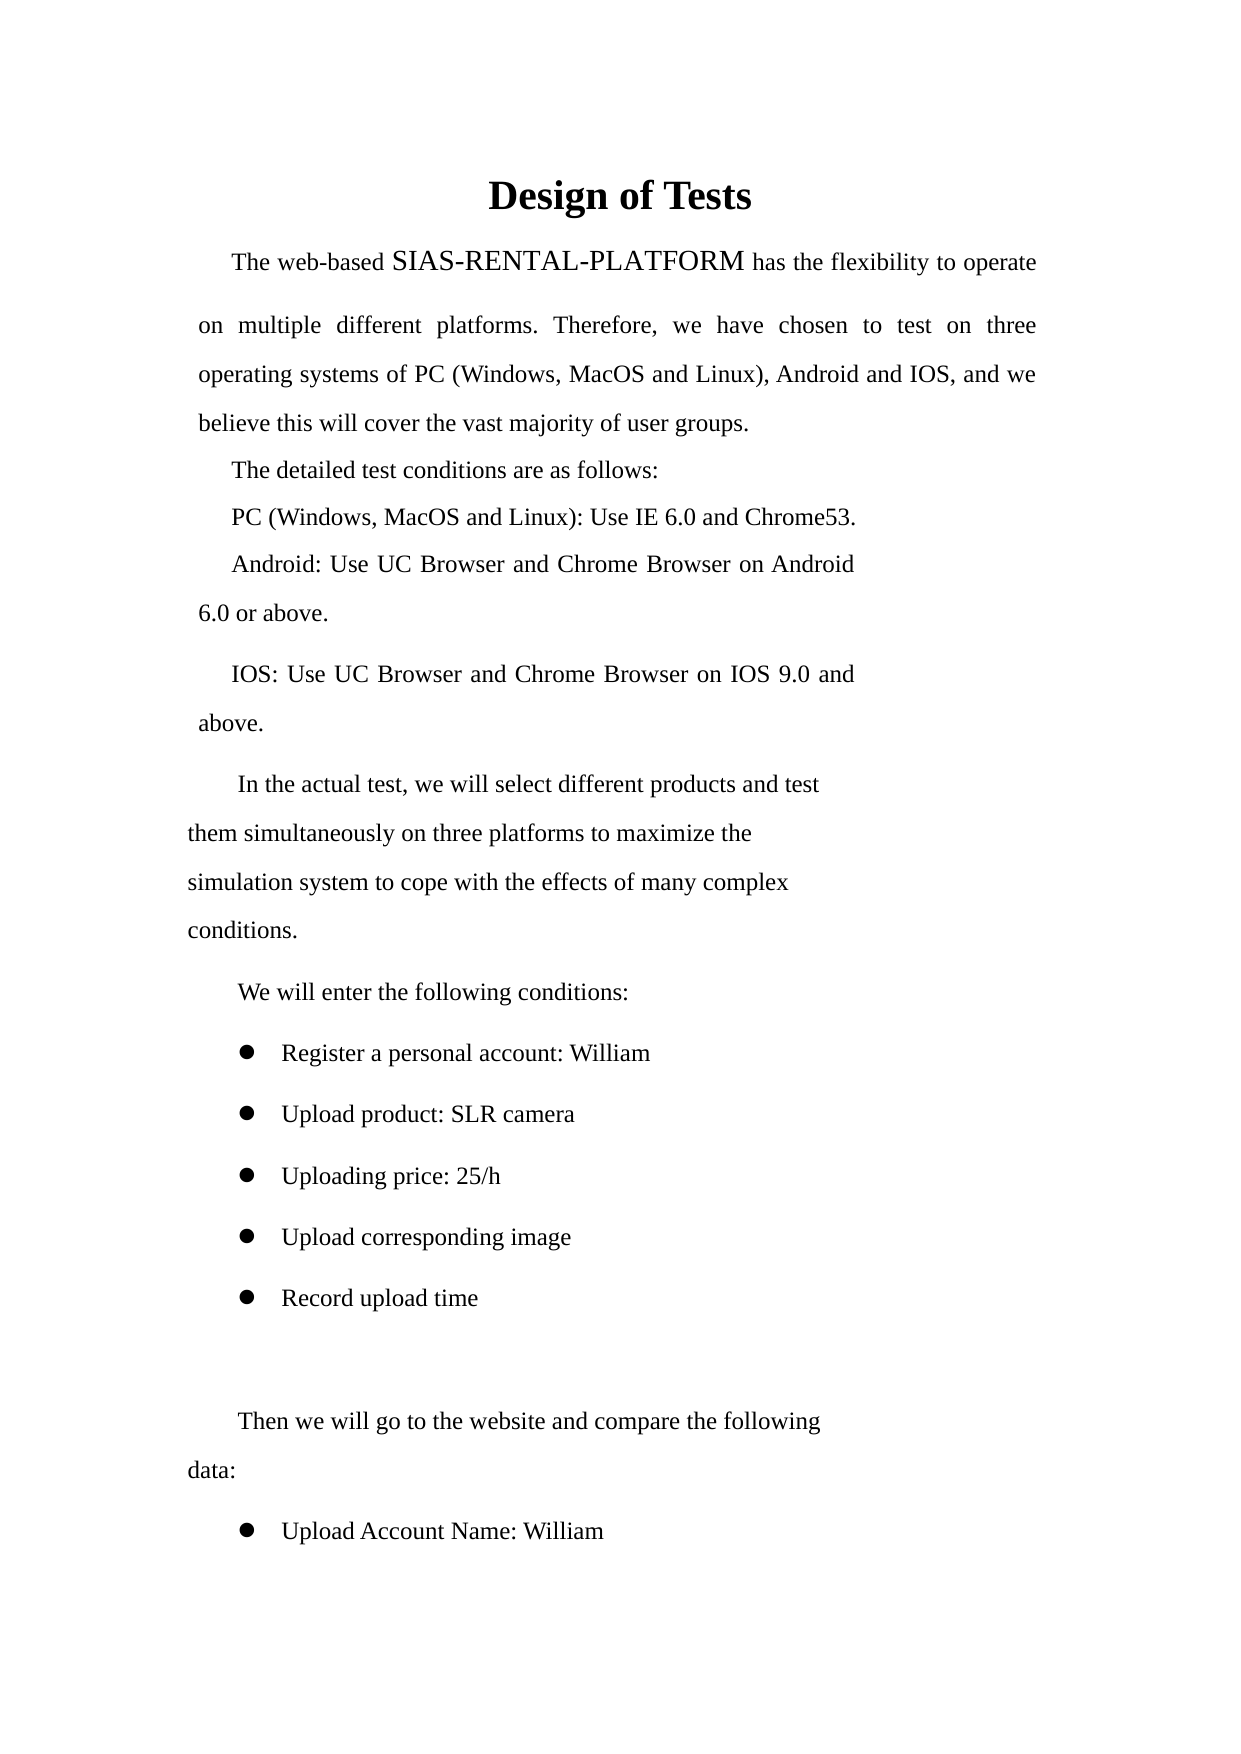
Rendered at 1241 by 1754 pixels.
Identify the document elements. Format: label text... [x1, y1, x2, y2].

list Upload product: SLR camera [237, 1098, 855, 1130]
text Android: Use UC Browser and Chrome Browser on Android 6.0 or above. [198, 547, 855, 628]
text We will enter the following conditions: [187, 975, 855, 1007]
text The web-based SIAS-RENTAL-PLATFORM has the flexibility to operate on multiple different platforms. Therefore, we have chosen to test on three operating systems of PC (Windows, MacOS and Linux), Android and IOS, and we believe this will cover the vast majority of user groups. [198, 227, 1037, 438]
list Uploading price: 25/h [237, 1159, 855, 1191]
list Register a personal account: William [237, 1036, 855, 1069]
text The detailed test conditions are as follows: [198, 453, 1053, 486]
text Then we will go to the website and compare the following data: [187, 1404, 855, 1486]
text In the actual test, we will select different products and test them simultaneously on three platforms to maximize the simulation system to cope with the effects of many complex conditions. [187, 767, 855, 946]
text IOS: Use UC Browser and Chrome Browser on IOS 9.0 and above. [198, 657, 855, 738]
list Upload Account Name: William [237, 1514, 855, 1547]
text PC (Windows, MacOS and Linux): Use IE 6.0 and Chrome53. [198, 500, 1053, 533]
list Upload corresponding image [237, 1220, 855, 1253]
text Design of Tests [187, 162, 1053, 227]
list Record upload time [237, 1282, 855, 1314]
